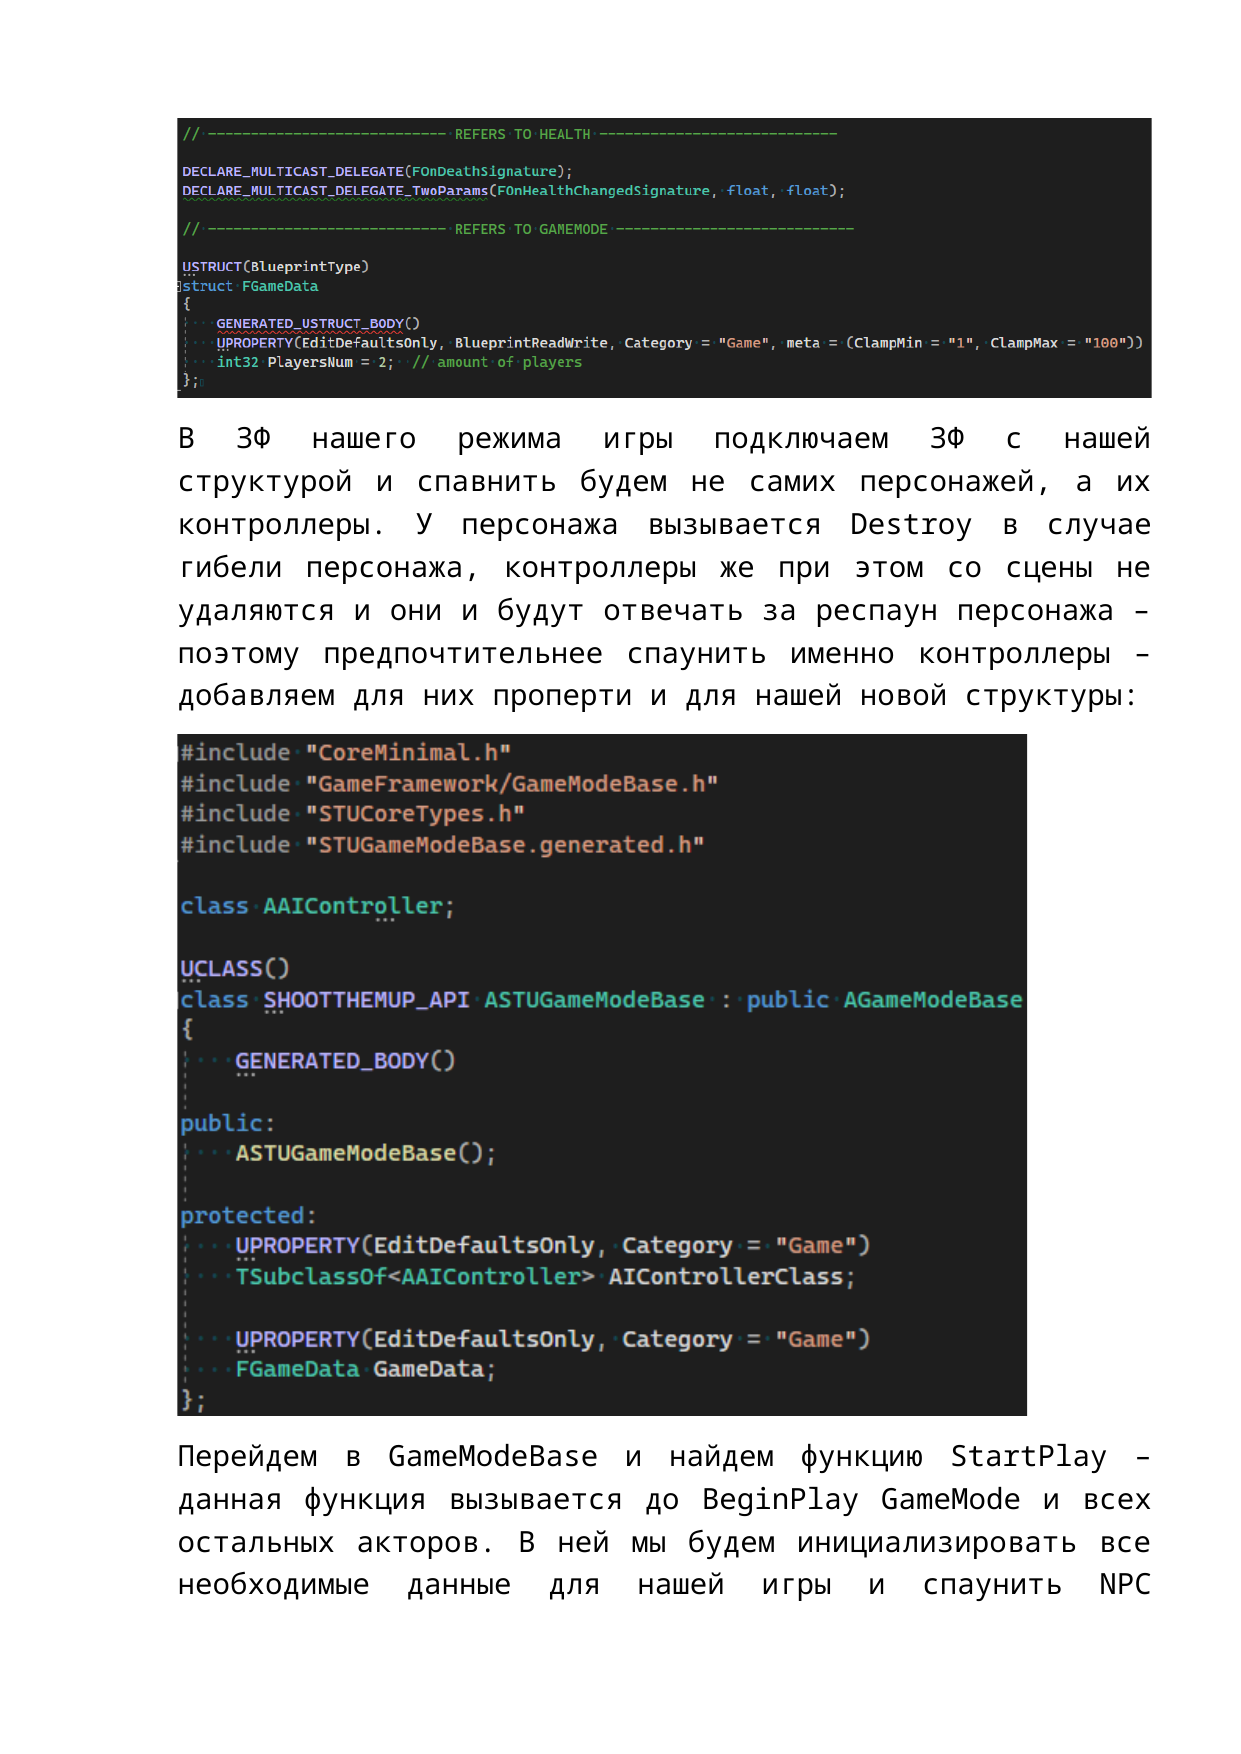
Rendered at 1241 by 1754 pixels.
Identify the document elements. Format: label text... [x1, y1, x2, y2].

text В ЗФ нашего режима игры подключаем ЗФ с нашей структурой и спавнить будем не самих персонажей, а их контроллеры. У персонажа вызывается Destroy в случае гибели персонажа, контроллеры же при этом со сцены не удаляются и они и будут отвечать за респаун персонажа – поэтому предпочтительнее спаунить именно контроллеры – добавляем для них проперти и для нашей новой структуры: [177, 418, 1152, 714]
picture [177, 118, 1152, 398]
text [177, 1435, 1152, 1603]
picture [177, 734, 1028, 1416]
